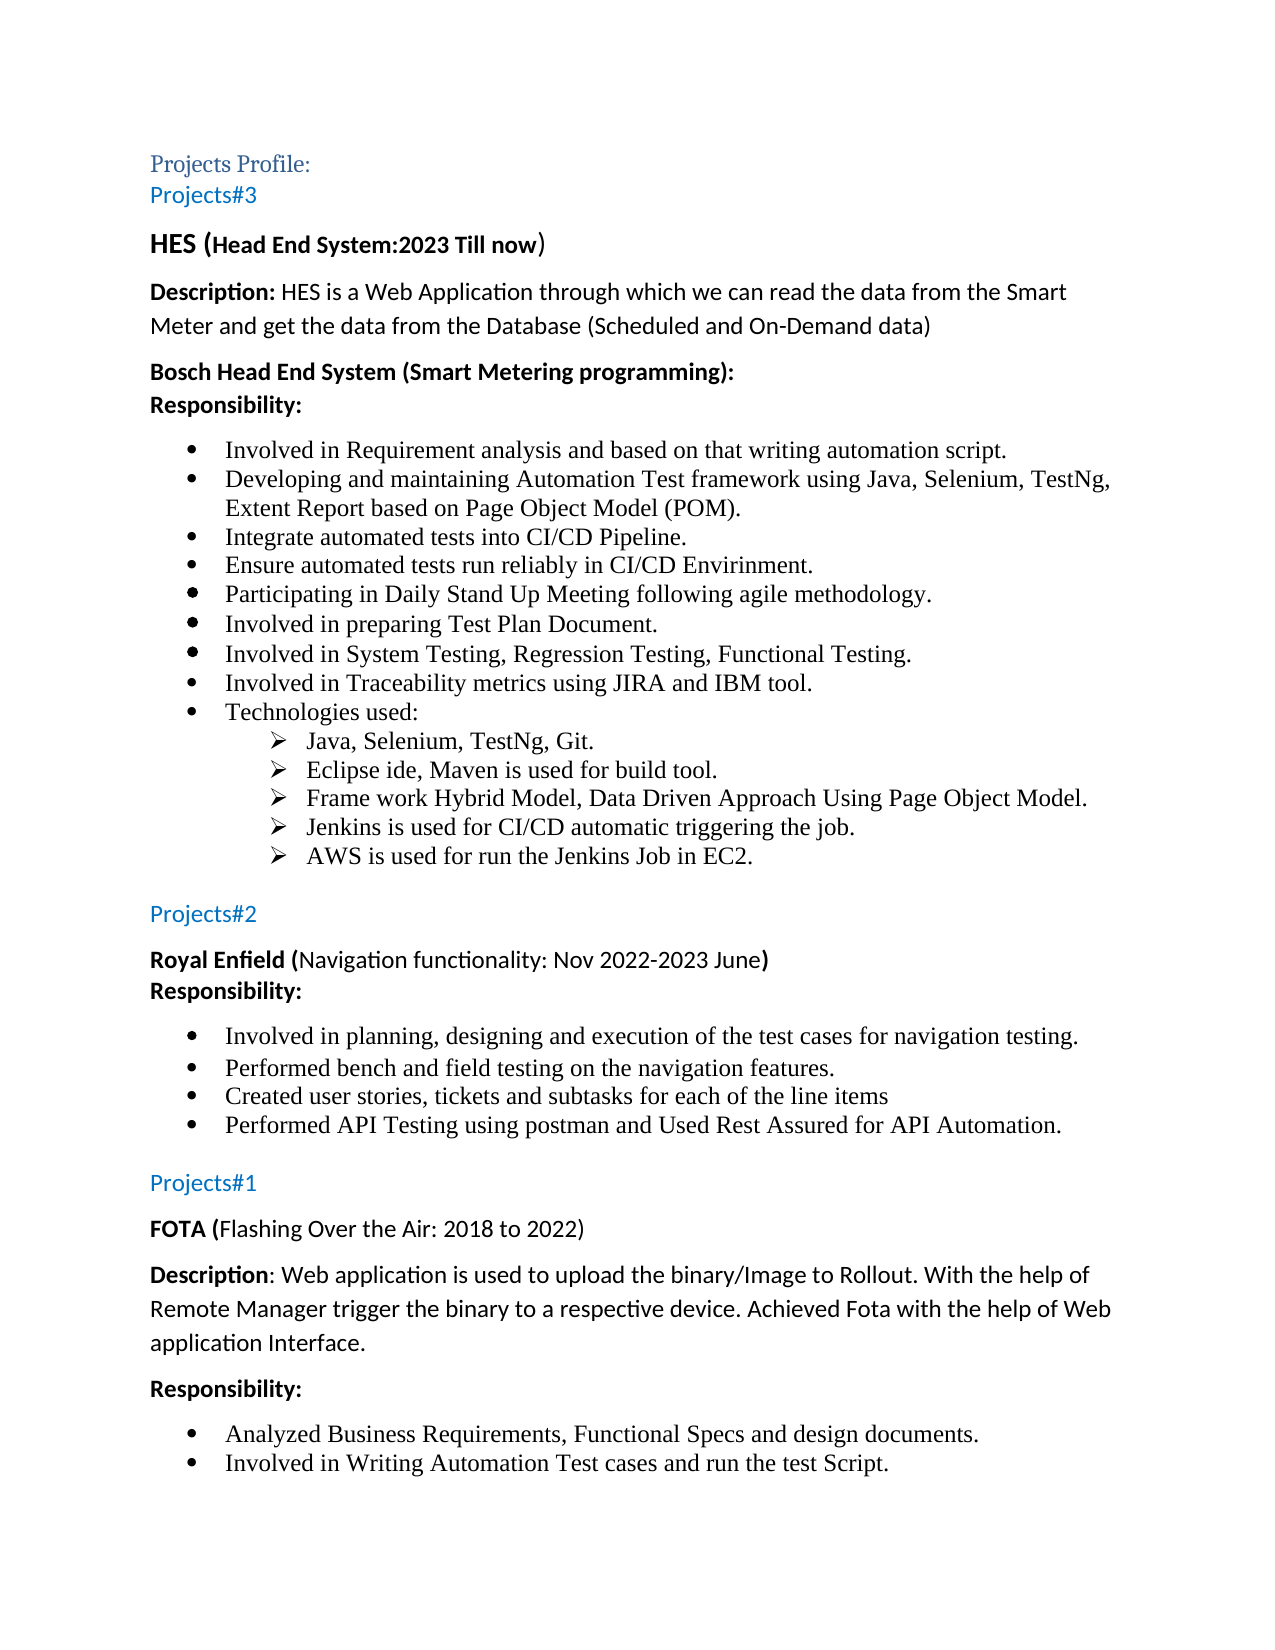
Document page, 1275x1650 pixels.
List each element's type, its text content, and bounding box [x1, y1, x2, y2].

list Involved in Writing Automation Test cases and run the test Script. [187, 1448, 1125, 1476]
list Involved in preparing Test Plan Document. [187, 609, 1125, 639]
list Involved in System Testing, Regression Testing, Functional Testing. [187, 639, 1125, 668]
list Developing and maintaining Automation Test framework using Java, Selenium, TestNg, Extent Report based on Page Object Model (POM). [187, 464, 1125, 522]
list Eclipse ide, Maven is used for build tool. [269, 755, 1125, 783]
text FOTA (Flashing Over the Air: 2018 to 2022) [150, 1214, 1125, 1244]
text Projects#2 [150, 898, 1125, 929]
list Involved in planning, designing and execution of the test cases for navigation testing. [187, 1021, 1125, 1050]
list Integrate automated tests into CI/CD Pipeline. [187, 522, 1125, 551]
text Responsibility: [150, 1373, 1125, 1403]
text Projects#1 [150, 1168, 1125, 1198]
text Bosch Head End System (Smart Metering programming): Responsibility: [150, 356, 1125, 420]
text Responsibility: [150, 975, 1125, 1006]
text Description: Web application is used to upload the binary/Image to Rollout. With the help of Remote Manager trigger the binary to a respective device. Achieved Fota with the help of Web application Interface. [150, 1260, 1125, 1357]
list Analyzed Business Requirements, Functional Specs and design documents. [187, 1419, 1125, 1448]
list Technologies used: [187, 697, 1125, 726]
list Ensure automated tests run reliably in CI/CD Envirinment. [187, 551, 1125, 579]
text Description: HES is a Web Application through which we can read the data from the Smart Meter and get the data from the Database (Scheduled and On-Demand data) [150, 276, 1125, 341]
text HES (Head End System:2023 Till now) [150, 225, 1125, 260]
list Participating in Daily Stand Up Meeting following agile methodology. [187, 579, 1125, 609]
list Performed bench and field testing on the navigation features. [187, 1053, 1125, 1081]
list Frame work Hybrid Model, Data Driven Approach Using Page Object Model. [269, 783, 1125, 812]
text Projects#3 [150, 179, 1125, 209]
list Involved in Requirement analysis and based on that writing automation script. [187, 436, 1125, 464]
list Java, Selenium, TestNg, Git. [269, 726, 1125, 755]
subtitle Projects Profile: [150, 150, 1125, 179]
list Jenkins is used for CI/CD automatic triggering the job. [269, 812, 1125, 841]
list Involved in Traceability metrics using JIRA and IBM tool. [187, 668, 1125, 697]
subtitle Royal Enfield (Navigation functionality: Nov 2022-2023 June) [150, 944, 1125, 975]
list Performed API Testing using postman and Used Rest Assured for API Automation. [187, 1110, 1125, 1139]
list AWS is used for run the Jenkins Job in EC2. [269, 841, 1125, 870]
list Created user stories, tickets and subtasks for each of the line items [187, 1081, 1125, 1110]
